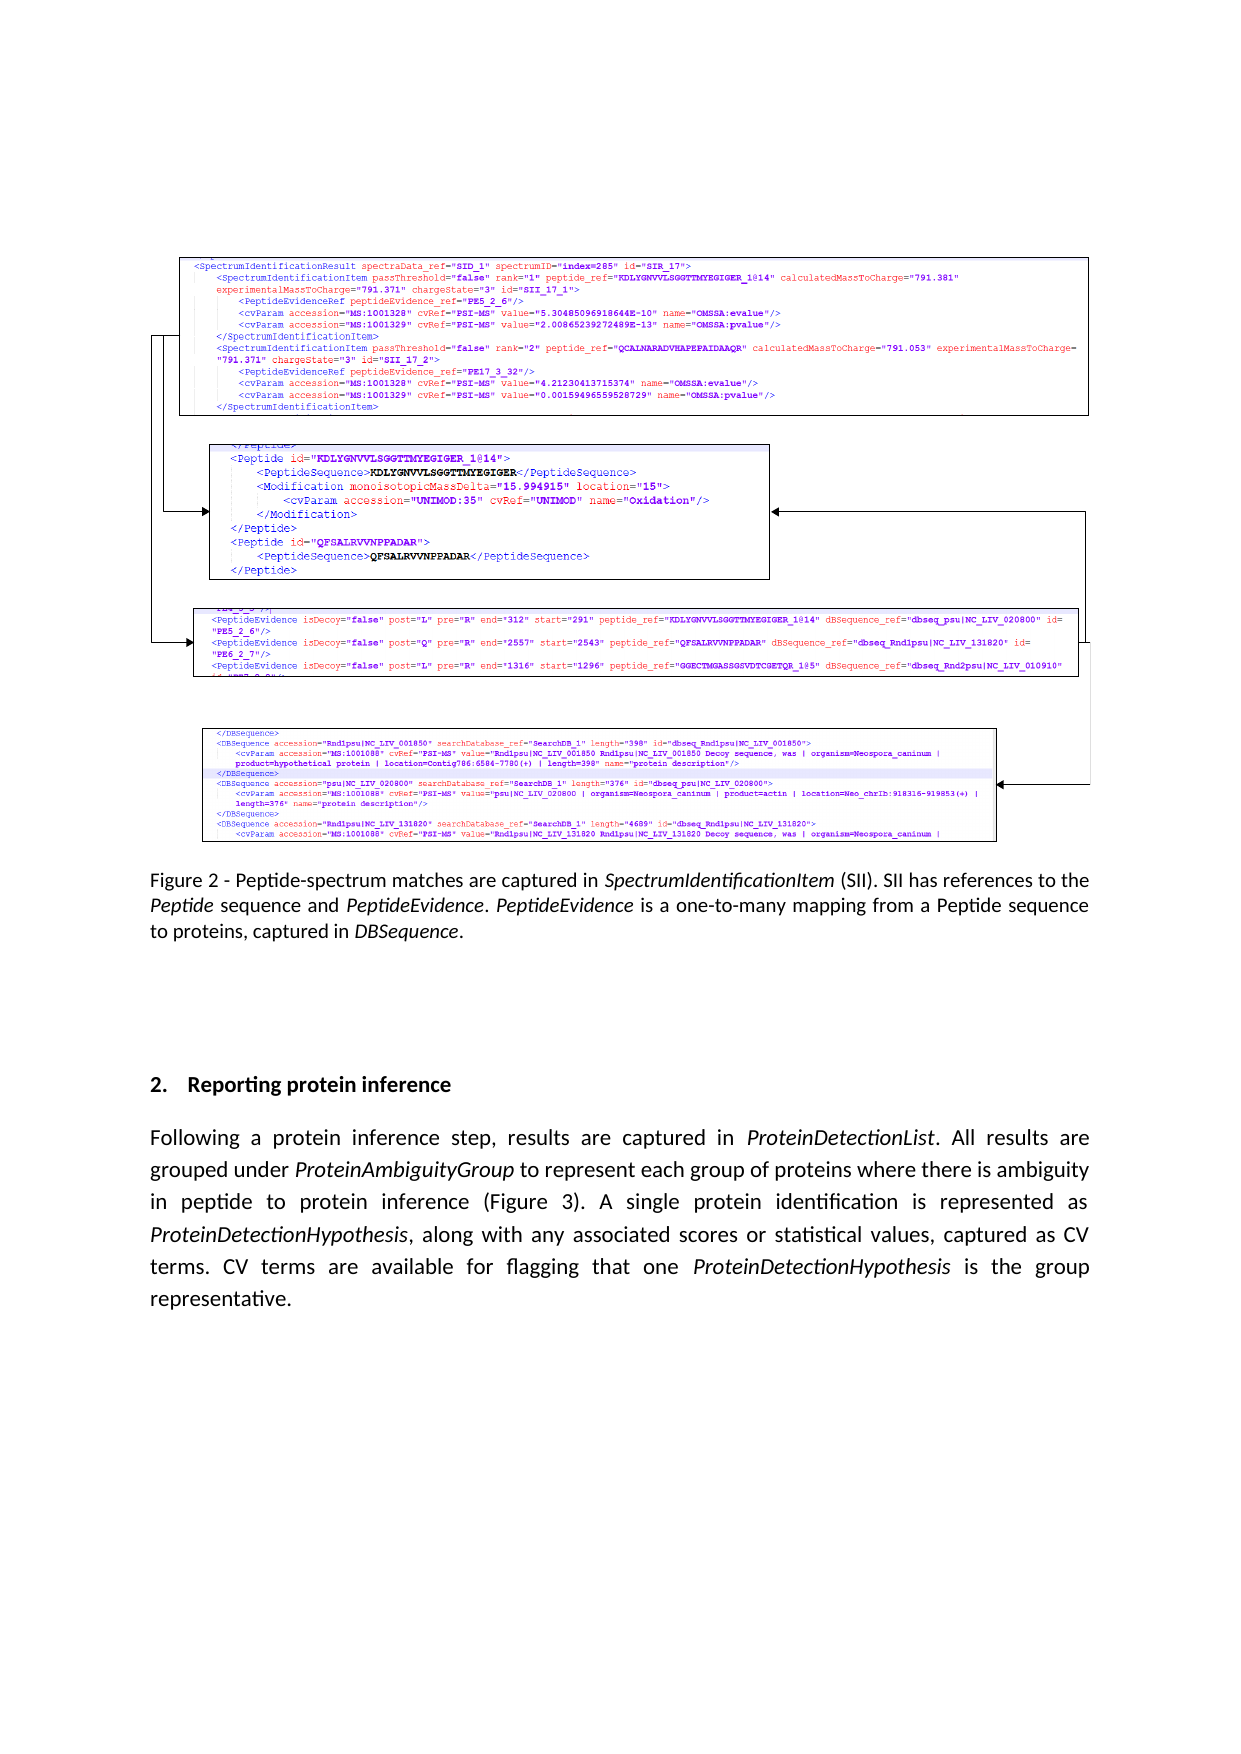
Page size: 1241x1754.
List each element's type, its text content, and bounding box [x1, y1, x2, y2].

text Following a protein inference step, results are captured in ProteinDetectionList. All results are grouped under ProteinAmbiguityGroup to represent each group of proteins where there is ambiguity in peptide to protein inference (Figure 3). A single protein identification is represented as ProteinDetectionHypothesis, along with any associated scores or statistical values, captured as CV terms. CV terms are available for flagging that one ProteinDetectionHypothesis is the group representative. [150, 1123, 1090, 1312]
text Figure 2 - Peptide-spectrum matches are captured in SpectrumIdentificationItem (SII). SII has references to the Peptide sequence and PeptideEvidence. PeptideEvidence is a one-to-many mapping from a Peptide sequence to proteins, captured in DBSequence. [150, 867, 1090, 943]
list Reporting protein inference [150, 1070, 1090, 1098]
